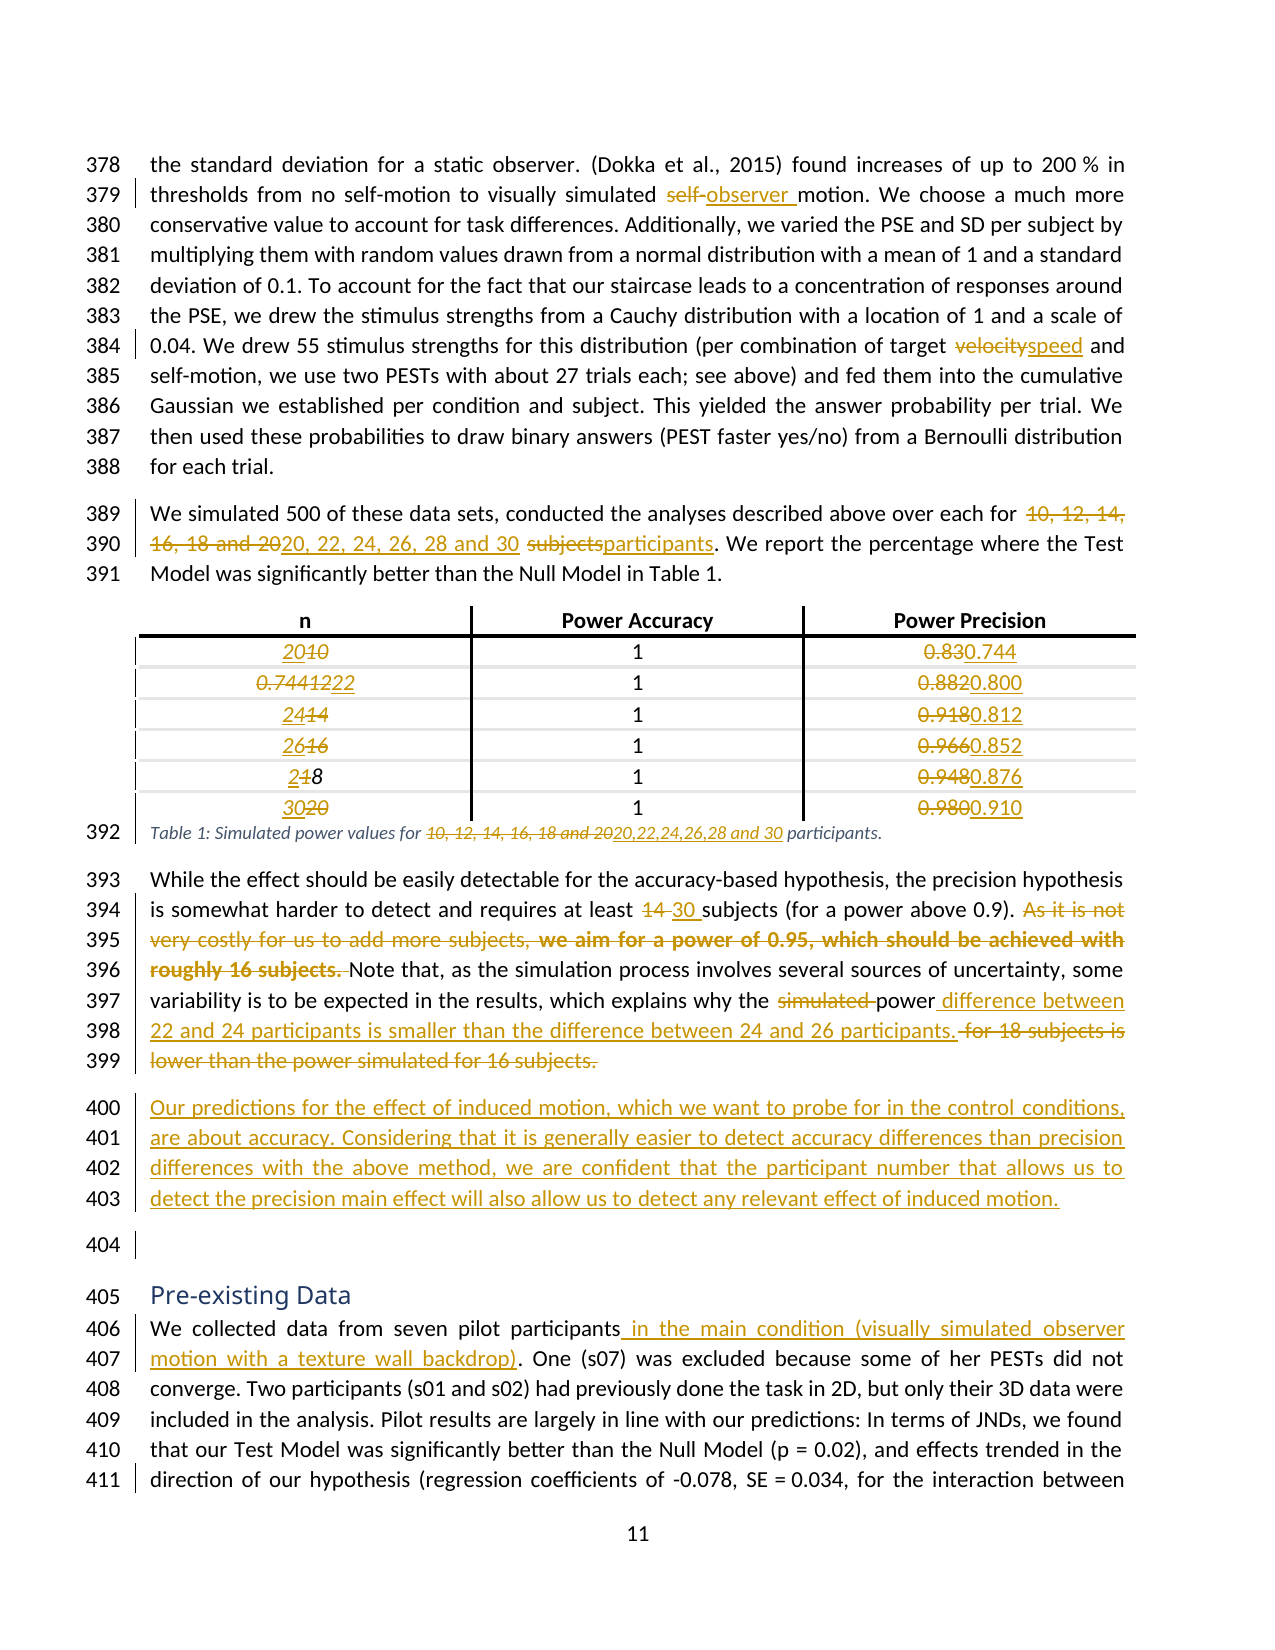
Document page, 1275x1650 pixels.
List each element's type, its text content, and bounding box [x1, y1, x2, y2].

table_cell [805, 669, 1136, 697]
table_cell [139, 731, 470, 759]
table_cell 1 [473, 700, 802, 728]
table_cell [805, 638, 1136, 665]
text While the effect should be easily detectable for the accuracy-based hypothesis, the precision hypothesis is somewhat harder to detect and requires at least subjects (for a power above 0.9). Note that, as the simulation process involves several sources of uncertainty, some variability is to be expected in the results, which explains why the power [150, 865, 1125, 941]
table_cell [139, 700, 470, 728]
table_header n [139, 606, 470, 634]
table_cell 1 [473, 762, 802, 790]
table_cell 1 [473, 638, 802, 665]
table_cell 1 [473, 669, 802, 697]
table_cell [805, 700, 1136, 728]
text While the effect should be easily detectable for the accuracy-based hypothesis, the precision hypothesis is somewhat harder to detect and requires at least subjects (for a power above 0.9). Note that, as the simulation process involves several sources of uncertainty, some variability is to be expected in the results, which explains why the power [150, 942, 1125, 1074]
table_cell [139, 669, 470, 697]
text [150, 150, 1125, 480]
table_cell [139, 638, 470, 665]
table_cell 1 [473, 731, 802, 759]
table_header Power Precision [805, 606, 1136, 634]
text We simulated 500 of these data sets, conducted the analyses described above over each for . We report the percentage where the Test Model was significantly better than the Null Model in Table 1. [150, 499, 1125, 587]
subtitle Pre-existing Data [150, 1277, 1125, 1311]
table_cell [805, 793, 1136, 821]
table_cell [805, 762, 1136, 790]
table_cell 1 [473, 793, 802, 821]
text Table 1: Simulated power values for participants. [150, 821, 1125, 844]
table_cell 8 [139, 762, 470, 790]
table_header Power Accuracy [473, 606, 802, 634]
table_cell [139, 793, 470, 821]
table_cell [805, 731, 1136, 759]
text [150, 1314, 1125, 1493]
